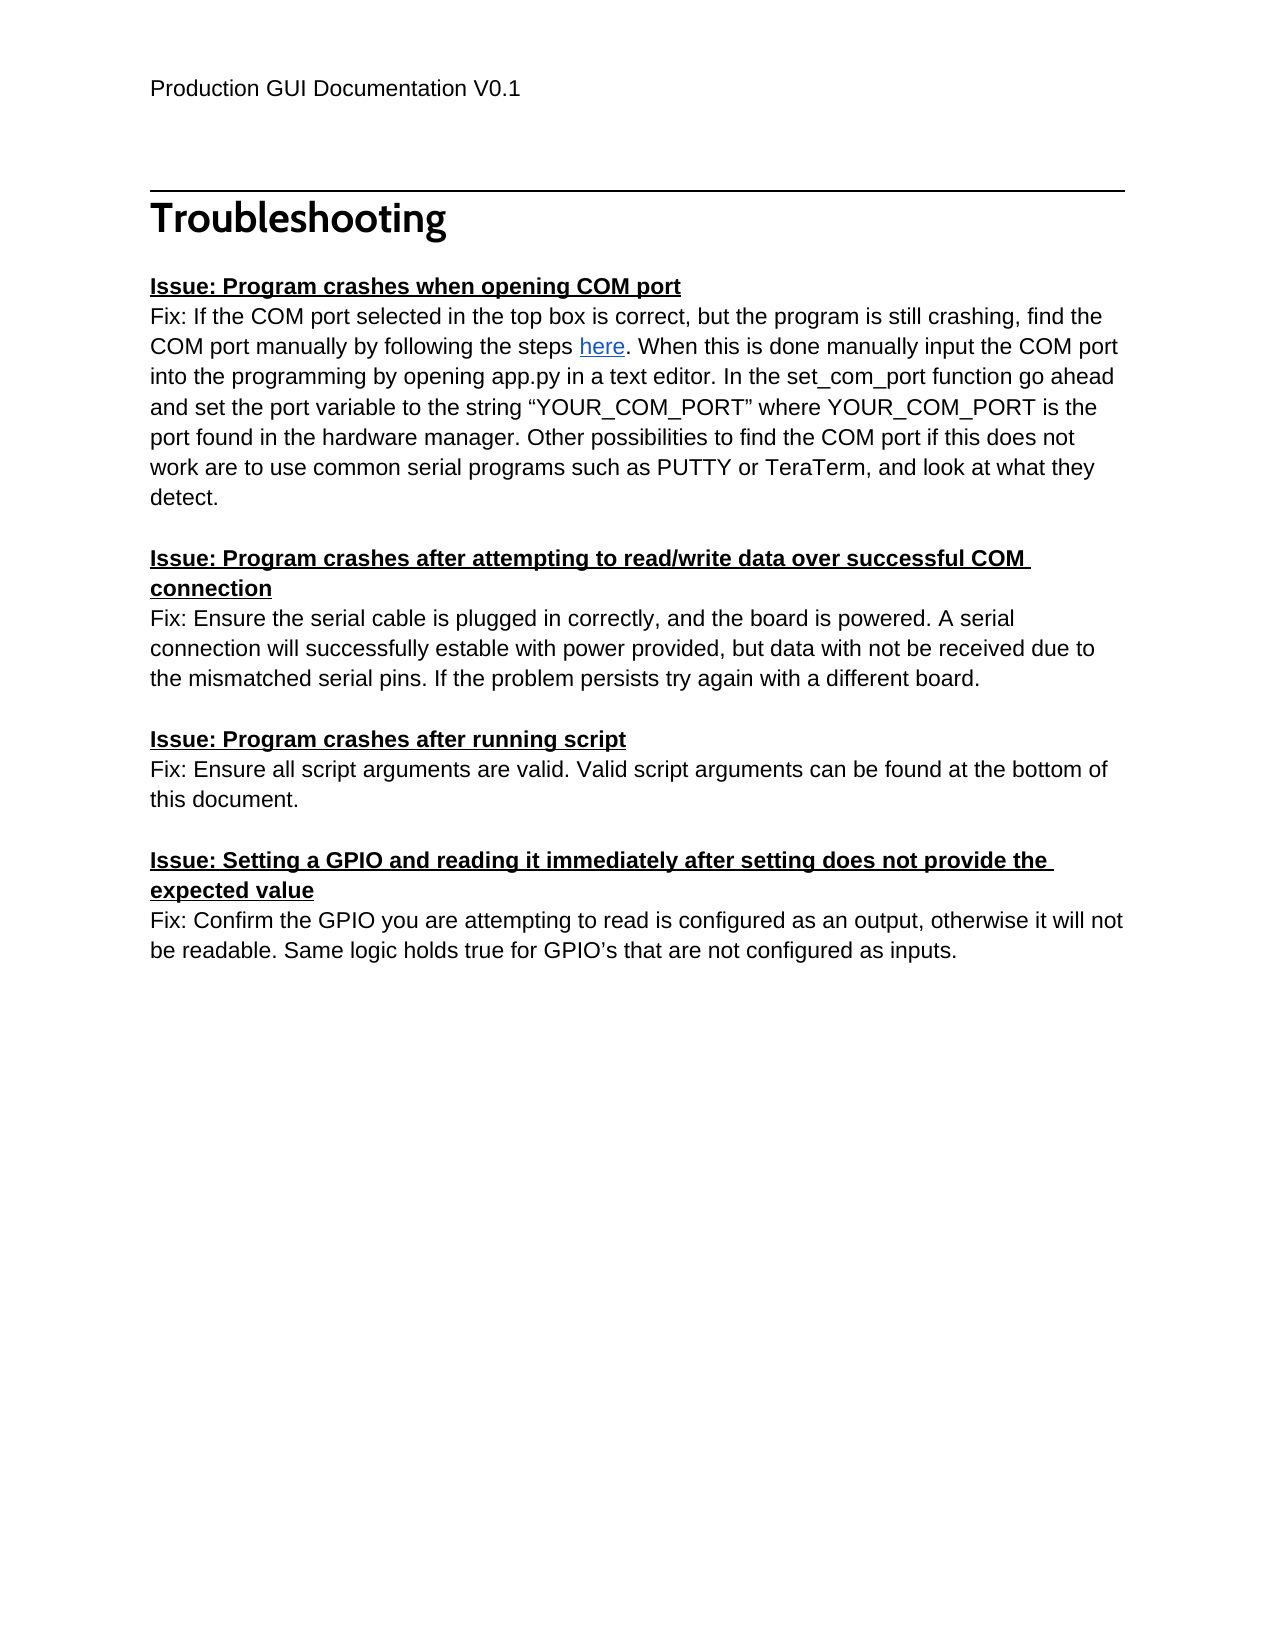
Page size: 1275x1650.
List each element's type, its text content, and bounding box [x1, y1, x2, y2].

text Issue: Program crashes after attempting to read/write data over successful COM connection [150, 544, 1125, 601]
text Fix: Confirm the GPIO you are attempting to read is configured as an output, otherwise it will not be readable. Same logic holds true for GPIO’s that are not configured as inputs. [150, 907, 1125, 963]
text Issue: Program crashes after running script [150, 726, 1125, 752]
text Fix: Ensure all script arguments are valid. Valid script arguments can be found at the bottom of this document. [150, 756, 1125, 812]
subtitle Troubleshooting [150, 192, 1125, 242]
text Issue: Program crashes when opening COM port [150, 273, 1125, 299]
text Fix: If the COM port selected in the top box is correct, but the program is still crashing, find the COM port manually by following the steps here. When this is done manually input the COM port into the programming by opening app.py in a text editor. In the set_com_port function go ahead and set the port variable to the string “YOUR_COM_PORT” where YOUR_COM_PORT is the port found in the hardware manager. Other possibilities to find the COM port if this does not work are to use common serial programs such as PUTTY or TeraTerm, and look at what they detect. [150, 303, 1125, 510]
text Issue: Setting a GPIO and reading it immediately after setting does not provide the expected value [150, 847, 1125, 903]
text Fix: Ensure the serial cable is plugged in correctly, and the board is powered. A serial connection will successfully estable with power provided, but data with not be received due to the mismatched serial pins. If the problem persists try again with a different board. [150, 605, 1125, 692]
